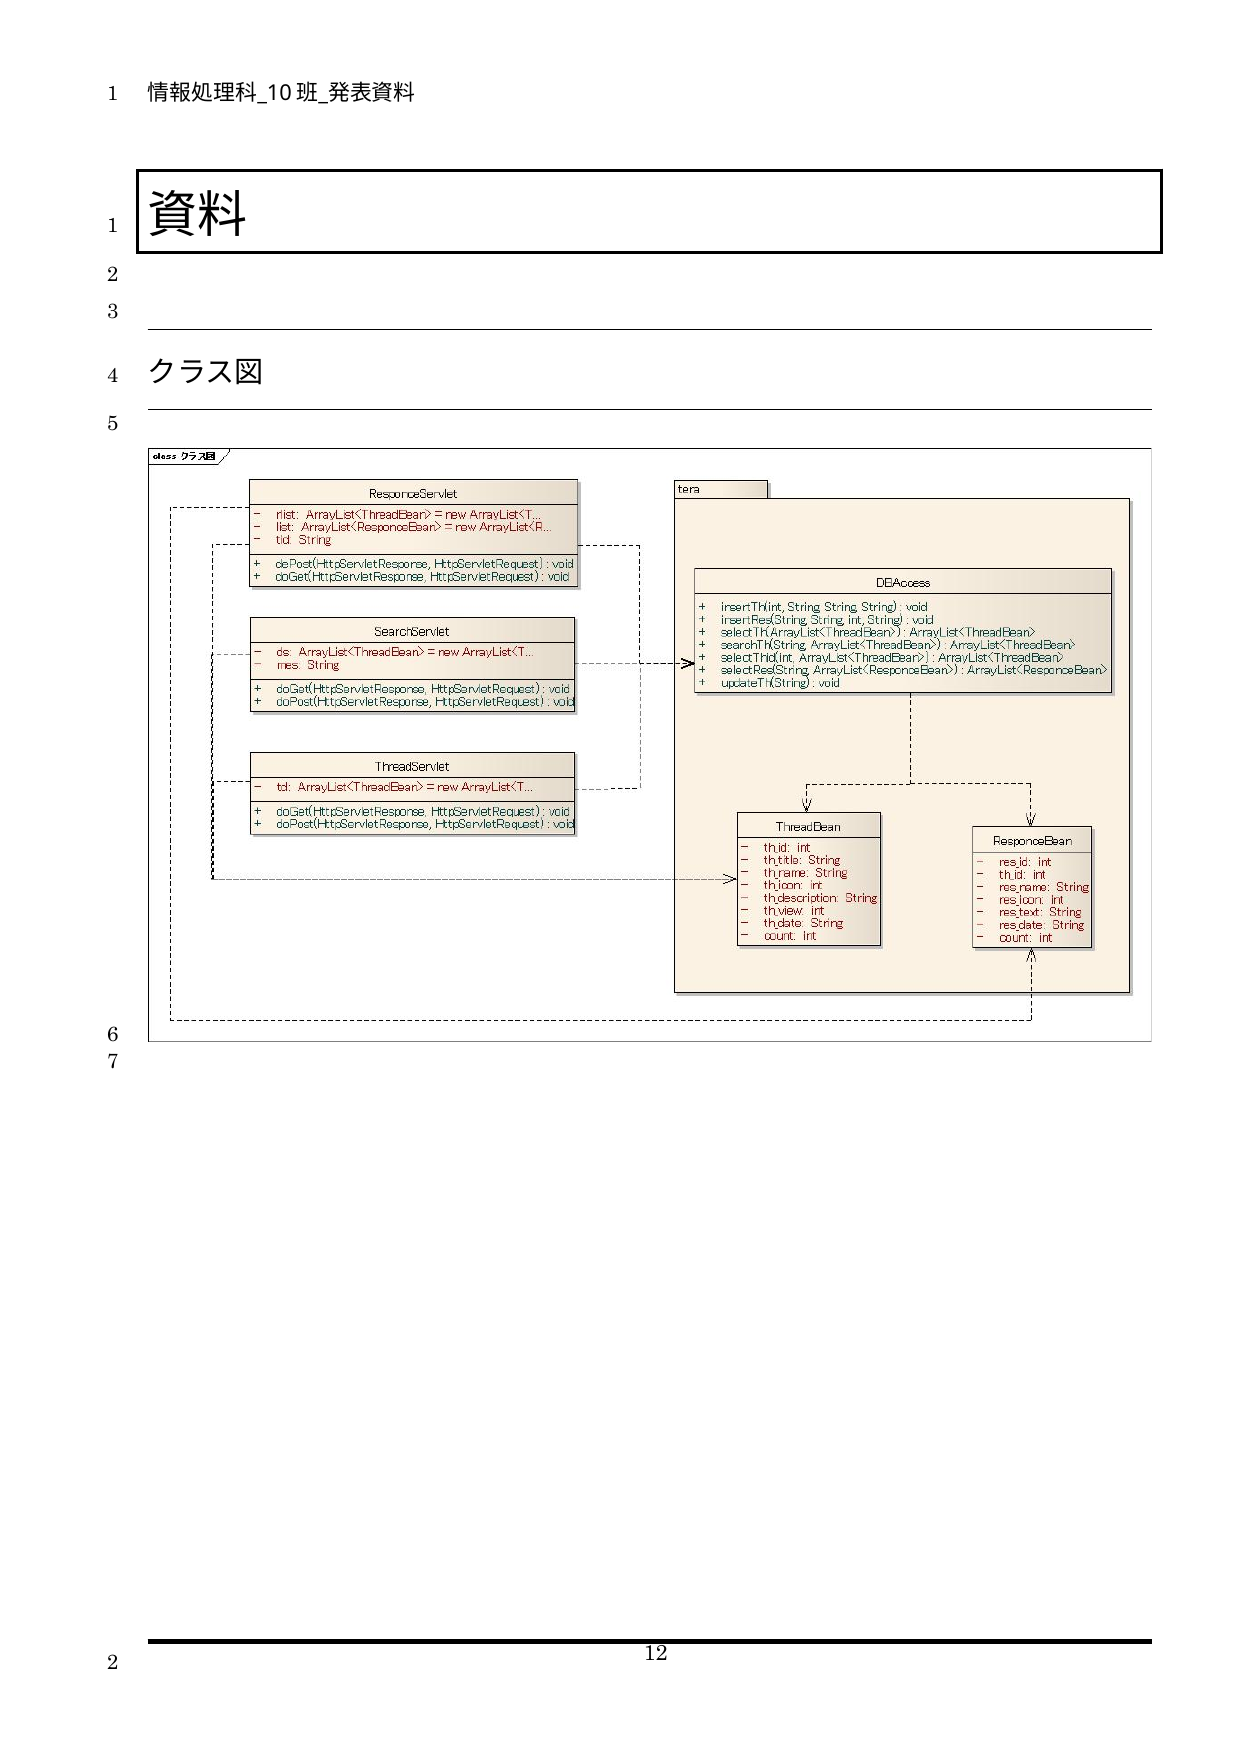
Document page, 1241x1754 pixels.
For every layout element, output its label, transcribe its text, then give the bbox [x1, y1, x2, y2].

picture [147, 447, 1152, 1042]
text 資料 [139, 172, 1160, 251]
text クラス図 [148, 330, 1152, 409]
